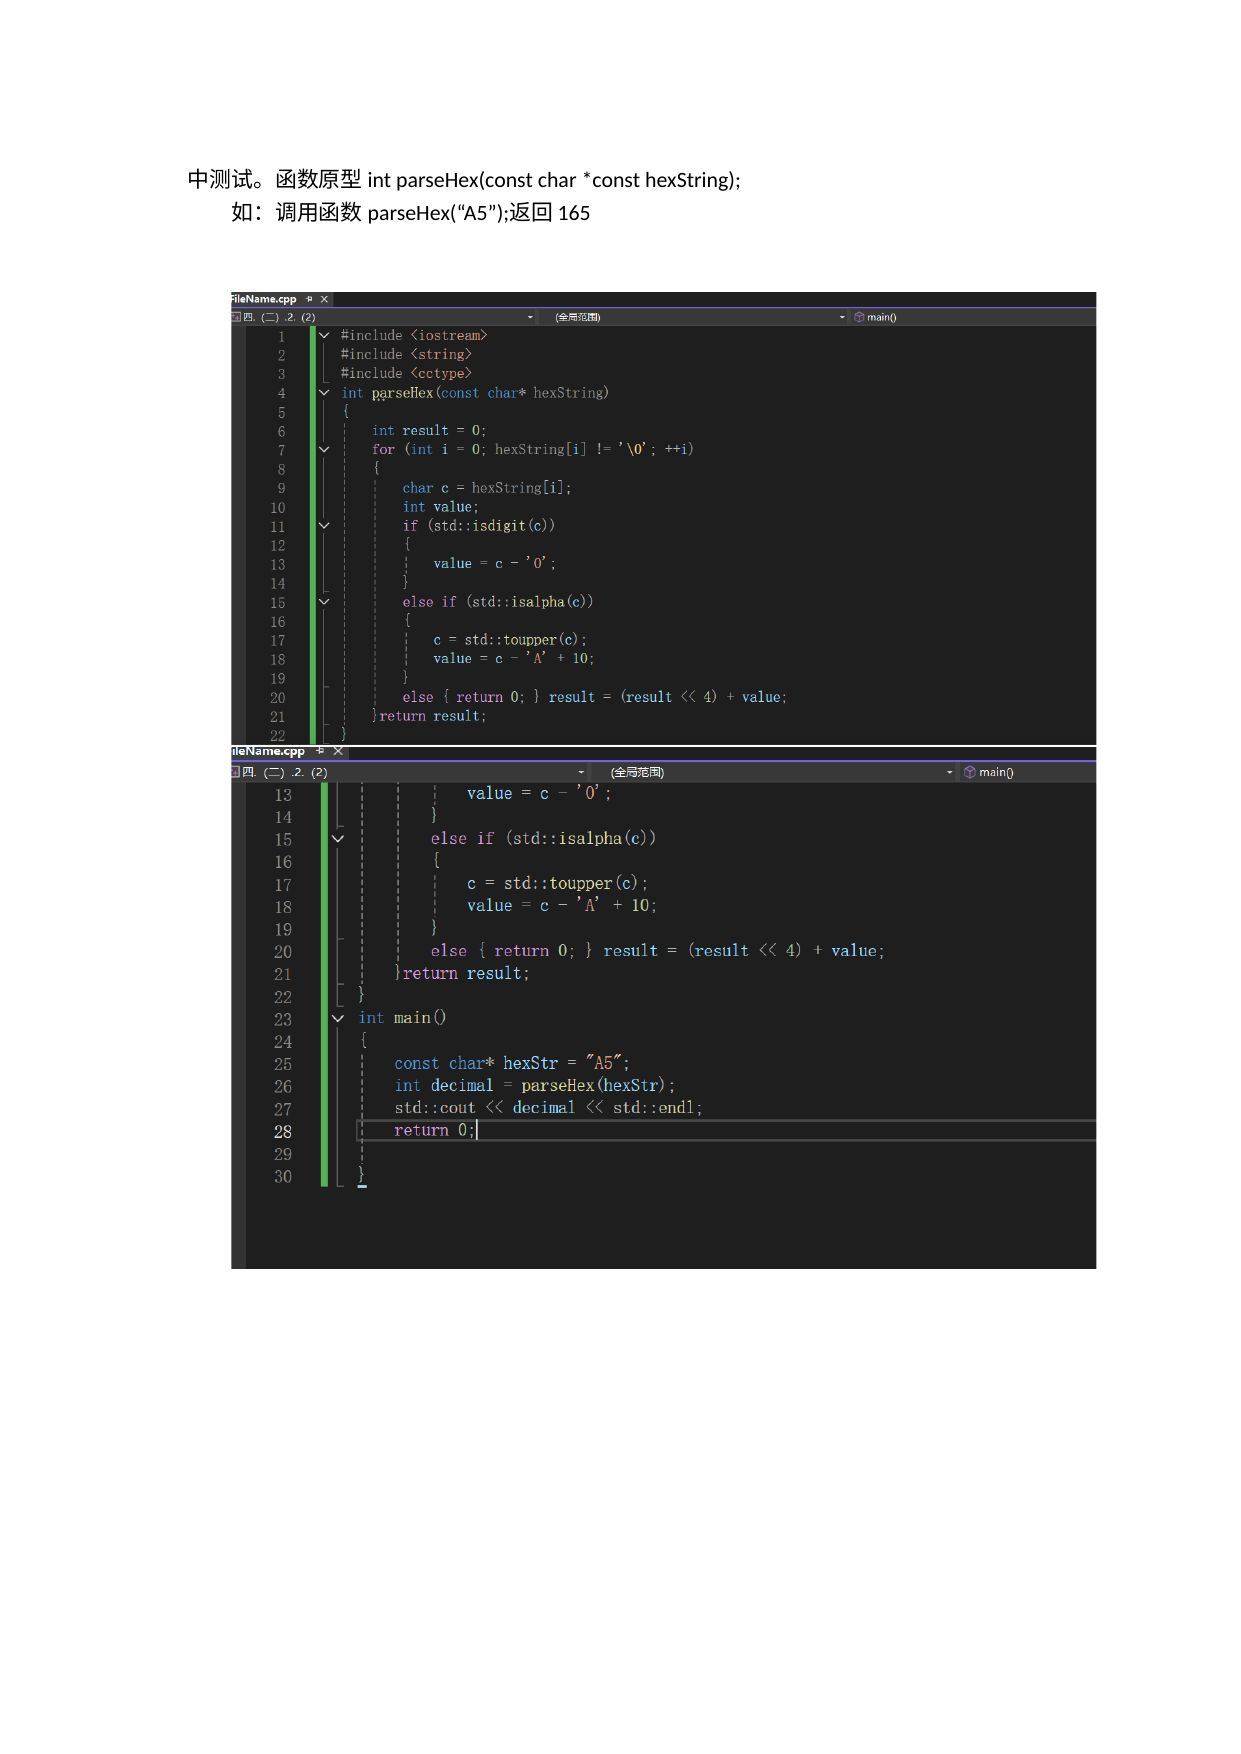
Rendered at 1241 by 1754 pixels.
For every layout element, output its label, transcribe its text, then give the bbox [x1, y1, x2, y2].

picture [231, 747, 1097, 1269]
picture [231, 292, 1097, 745]
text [187, 162, 1053, 194]
text 如：调用函数 parseHex(“A5”);返回165 [187, 194, 1053, 227]
